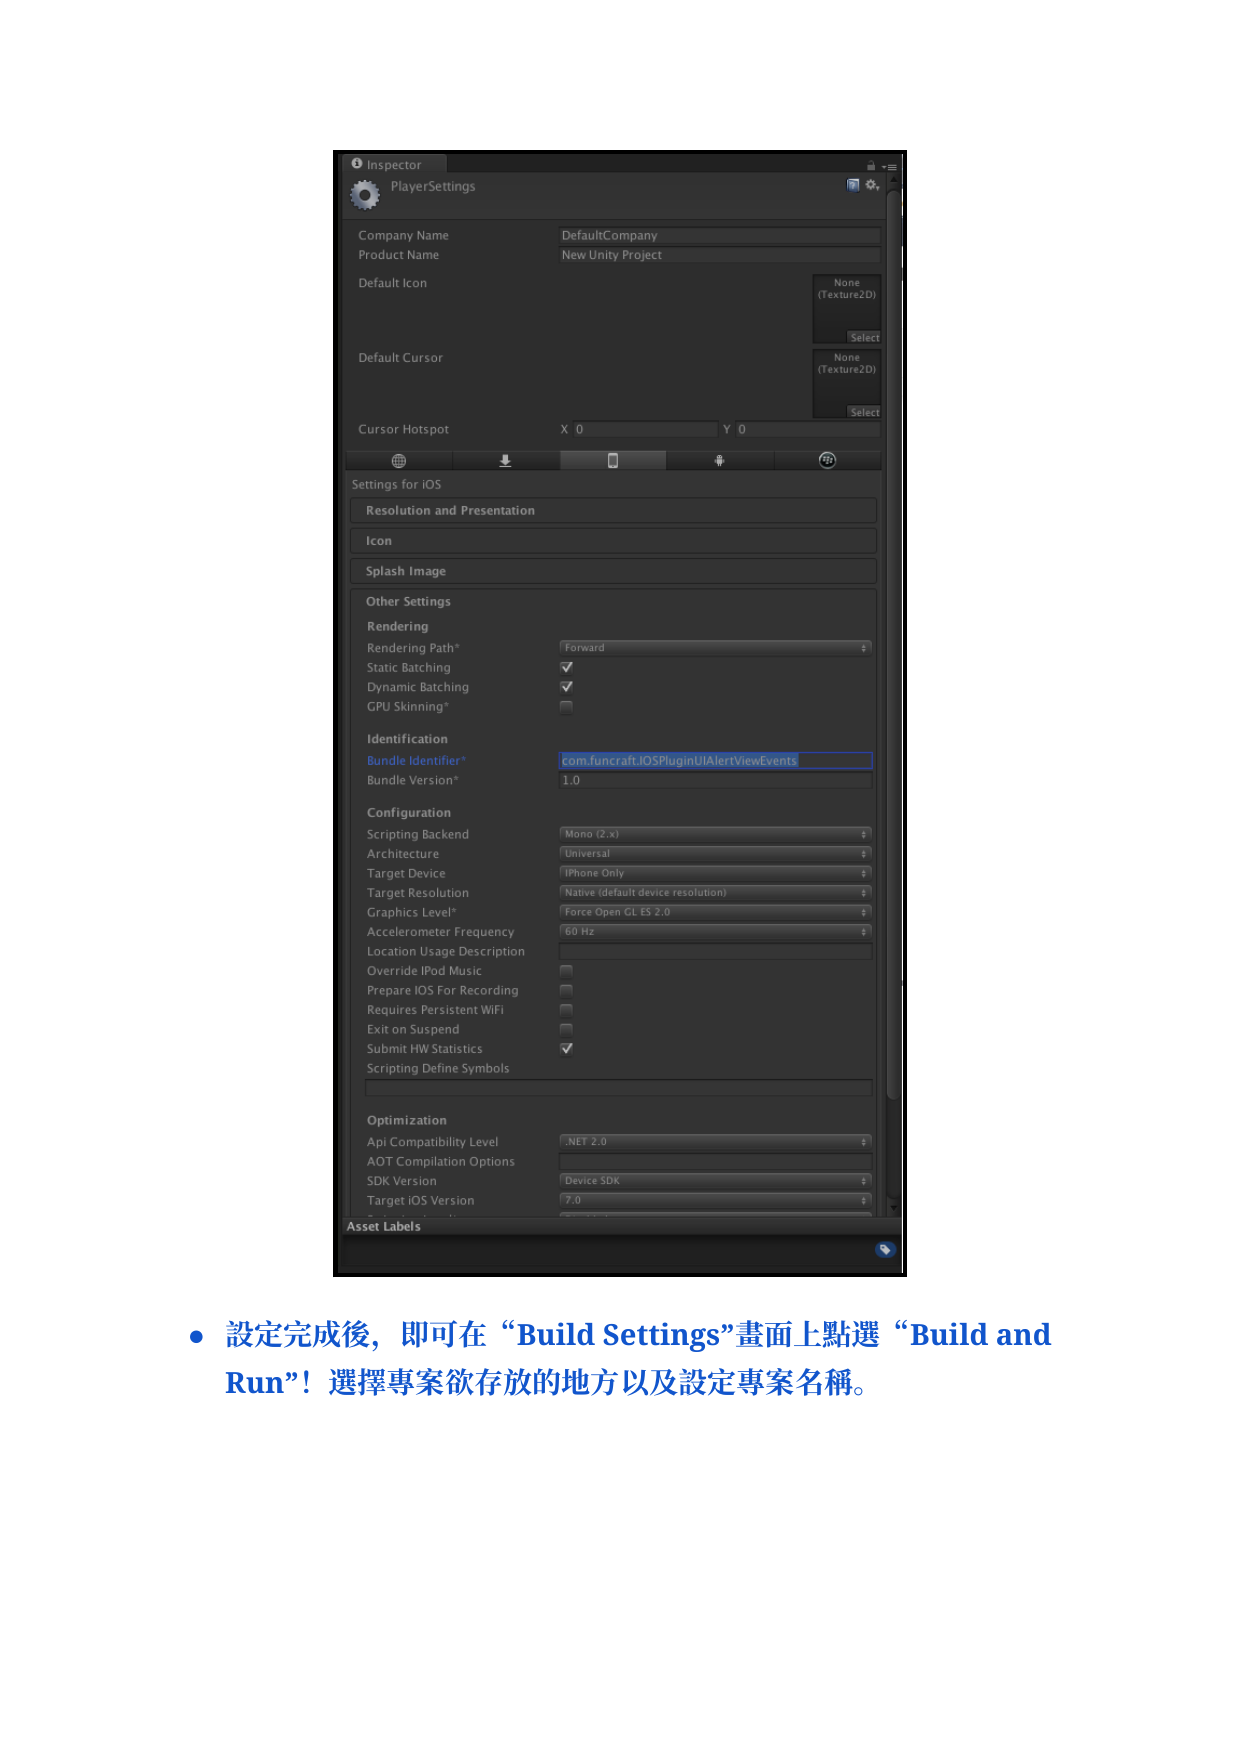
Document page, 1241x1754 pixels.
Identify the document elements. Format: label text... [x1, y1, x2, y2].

picture [338, 154, 903, 1273]
list 設定完成後，即可在“Build Settings”畫面上點選“Build and Run”！選擇專案欲存放的地方以及設定專案名稱。 [187, 1311, 1090, 1402]
